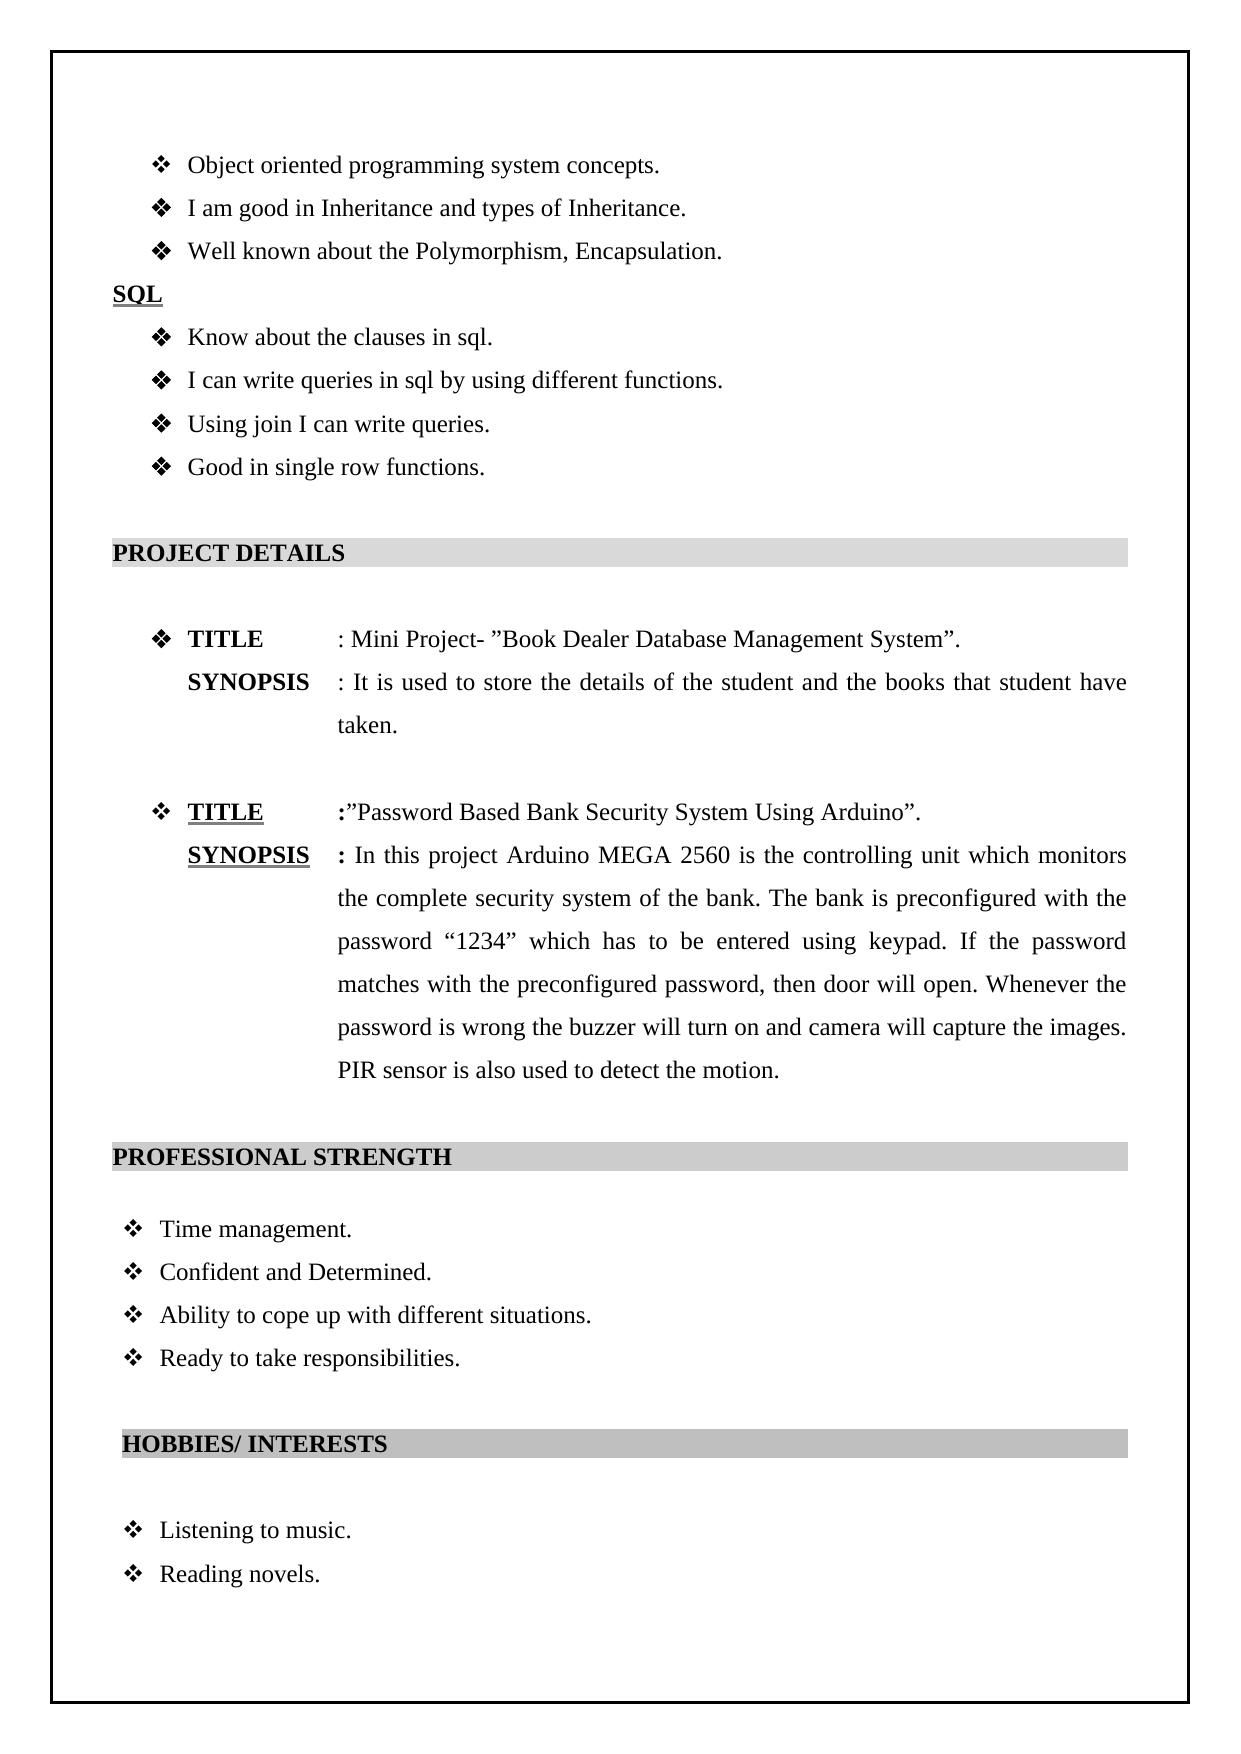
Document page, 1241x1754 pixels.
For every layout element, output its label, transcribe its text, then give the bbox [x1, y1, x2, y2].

text PROFESSIONAL STRENGTH [112, 1142, 1128, 1171]
list Reading novels. [122, 1559, 1128, 1587]
text HOBBIES/ INTERESTS [122, 1429, 1128, 1458]
list Good in single row functions. [150, 452, 1128, 481]
list Using join I can write queries. [150, 409, 1128, 437]
list Listening to music. [122, 1516, 1128, 1544]
list Ability to cope up with different situations. [122, 1300, 1128, 1329]
list Well known about the Polymorphism, Encapsulation. [150, 236, 1128, 265]
list SYNOPSIS : It is used to store the details of the student and the books that student have taken. [187, 667, 1128, 739]
list TITLE : Mini Project- ”Book Dealer Database Management System”. [150, 624, 1128, 653]
list Know about the clauses in sql. [150, 322, 1128, 351]
text SYNOPSIS : In this project Arduino MEGA 2560 is the controlling unit which monitors the complete security system of the bank. The bank is preconfigured with the password “1234” which has to be entered using keypad. If the password matches with the preconfigured password, then door will open. Whenever the password is wrong the buzzer will turn on and camera will capture the images. PIR sensor is also used to detect the motion. [187, 840, 1128, 1084]
text PROJECT DETAILS [112, 538, 1128, 567]
text SQL [112, 279, 1128, 308]
list Time management. [122, 1214, 1128, 1242]
list I can write queries in sql by using different functions. [150, 366, 1128, 394]
list TITLE :”Password Based Bank Security System Using Arduino”. [150, 797, 1128, 826]
list Ready to take responsibilities. [122, 1343, 1128, 1372]
list I am good in Inheritance and types of Inheritance. [150, 193, 1128, 222]
list Object oriented programming system concepts. [150, 150, 1128, 179]
list Confident and Determined. [122, 1257, 1128, 1286]
